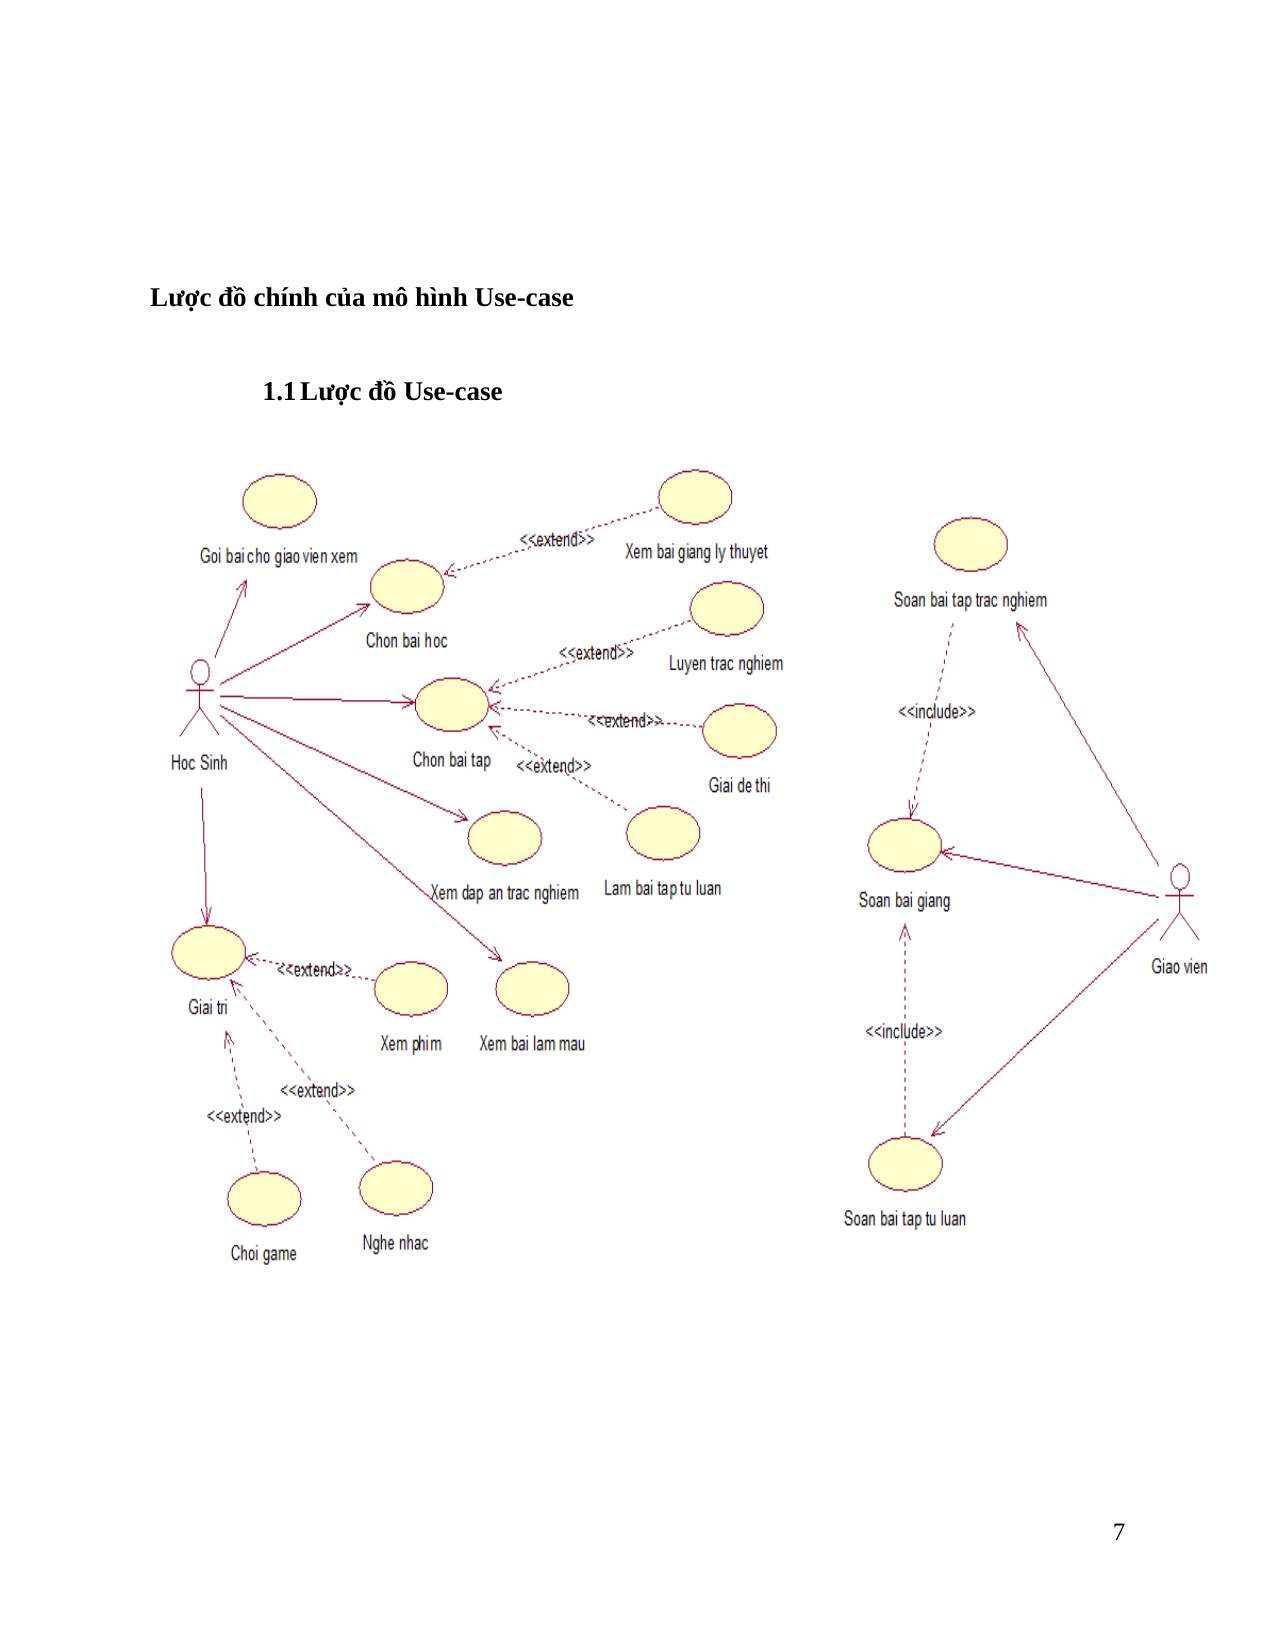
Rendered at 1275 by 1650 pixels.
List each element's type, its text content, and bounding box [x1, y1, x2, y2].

picture [150, 465, 1244, 1280]
subtitle Lược đồ Use-case [262, 375, 1125, 406]
subtitle Lược đồ chính của mô hình Use-case [150, 281, 1125, 312]
